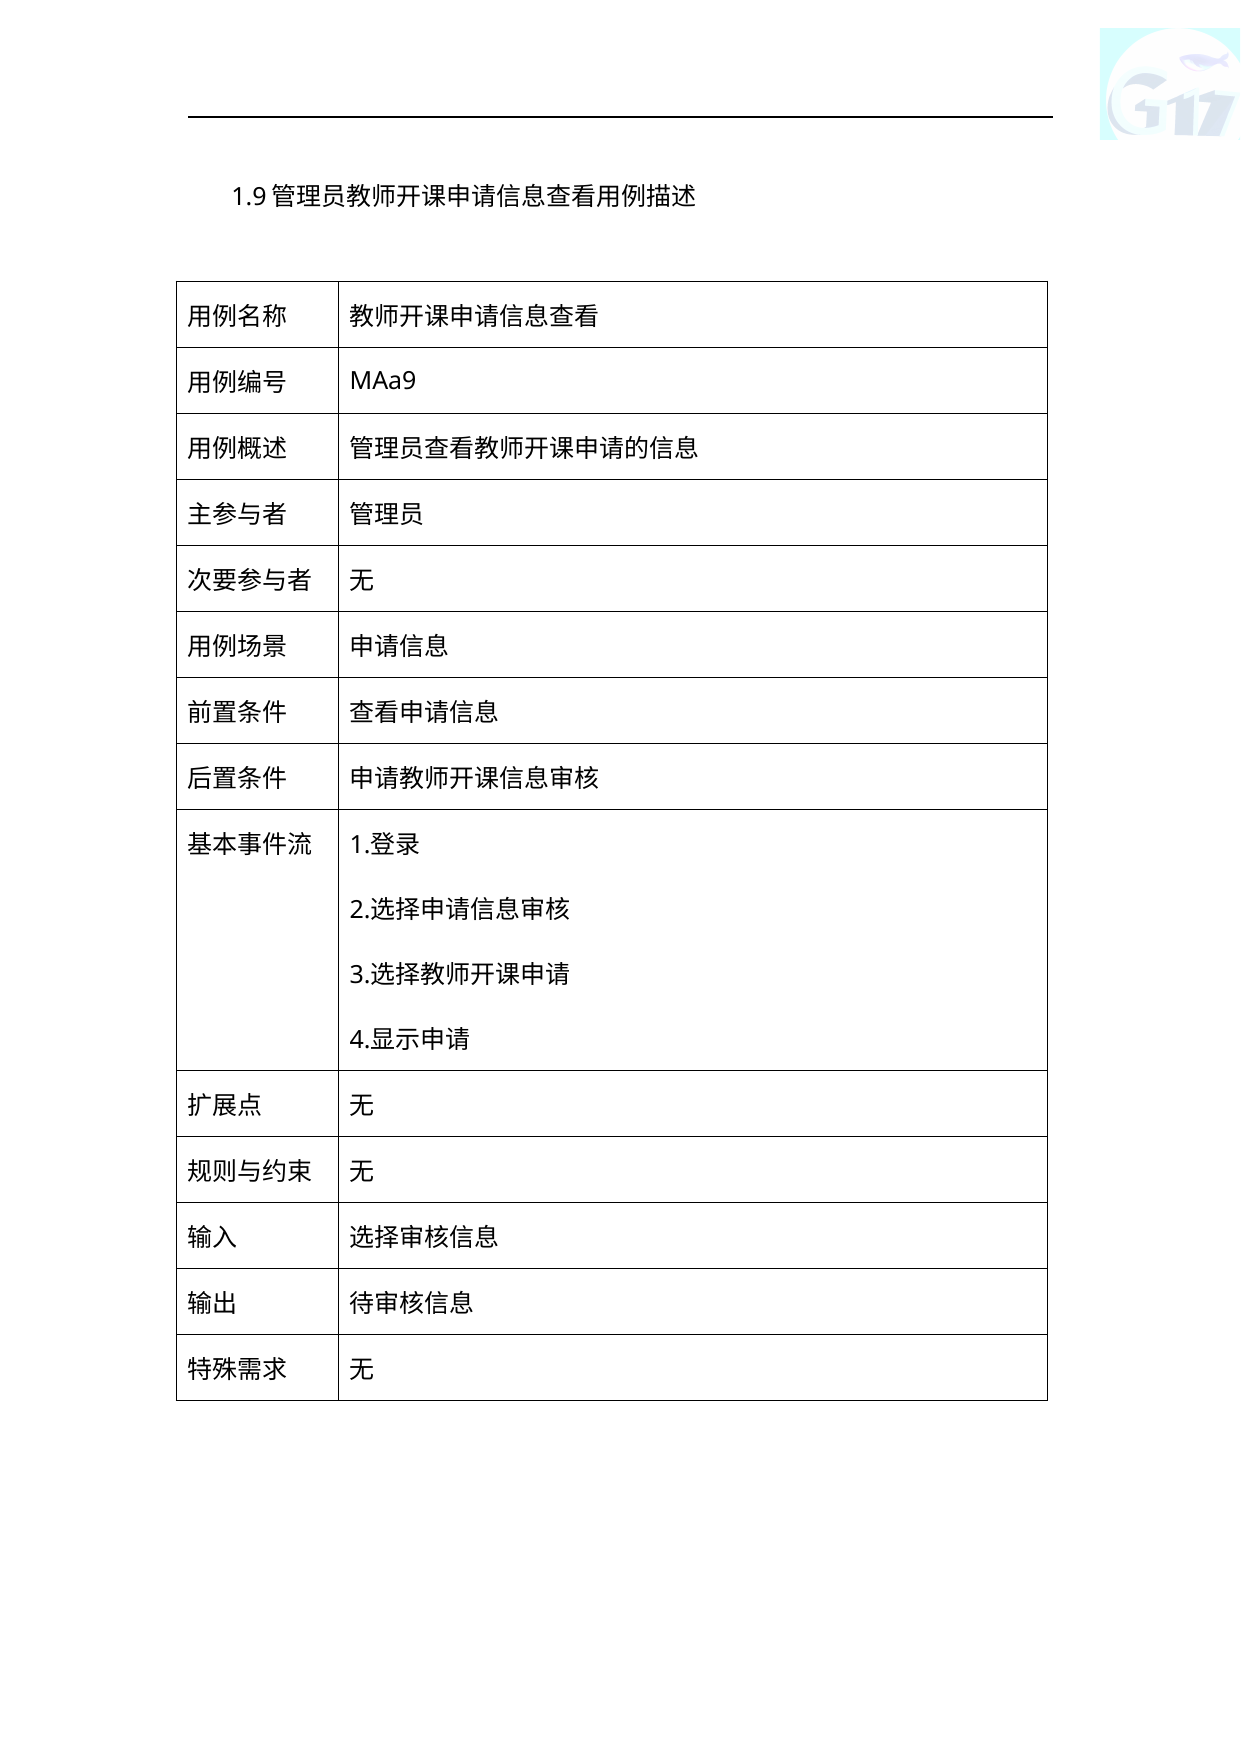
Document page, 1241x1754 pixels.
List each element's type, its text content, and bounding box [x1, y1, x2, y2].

table_cell MAa9 [339, 348, 1047, 413]
table_cell 次要参与者 [177, 546, 338, 611]
table_cell 待审核信息 [339, 1269, 1047, 1334]
subtitle 1.9管理员教师开课申请信息查看用例描述 [187, 162, 1053, 227]
table_cell 输出 [177, 1269, 338, 1334]
table_cell 用例场景 [177, 612, 338, 677]
table_cell 用例概述 [177, 414, 338, 479]
table_cell 申请信息 [339, 612, 1047, 677]
table_cell 申请教师开课信息审核 [339, 744, 1047, 809]
table_cell 无 [339, 1137, 1047, 1202]
table_cell 选择审核信息 [339, 1203, 1047, 1268]
table_cell 管理员 [339, 480, 1047, 545]
table_header 教师开课申请信息查看 [339, 282, 1047, 347]
table_cell 输入 [177, 1203, 338, 1268]
table_header 用例名称 [177, 282, 338, 347]
table_cell 用例编号 [177, 348, 338, 413]
table_cell 基本事件流 [177, 810, 338, 1070]
table_cell 主参与者 [177, 480, 338, 545]
table_cell 无 [339, 1071, 1047, 1136]
table_cell 1.登录 2.选择申请信息审核 3.选择教师开课申请 4.显示申请 [339, 810, 1047, 1070]
table_cell 无 [339, 546, 1047, 611]
table_cell 前置条件 [177, 678, 338, 743]
table_cell 规则与约束 [177, 1137, 338, 1202]
table_cell 查看申请信息 [339, 678, 1047, 743]
table_cell 后置条件 [177, 744, 338, 809]
table_cell 特殊需求 [177, 1335, 338, 1400]
table_cell 扩展点 [177, 1071, 338, 1136]
table_cell 无 [339, 1335, 1047, 1400]
table_cell 管理员查看教师开课申请的信息 [339, 414, 1047, 479]
